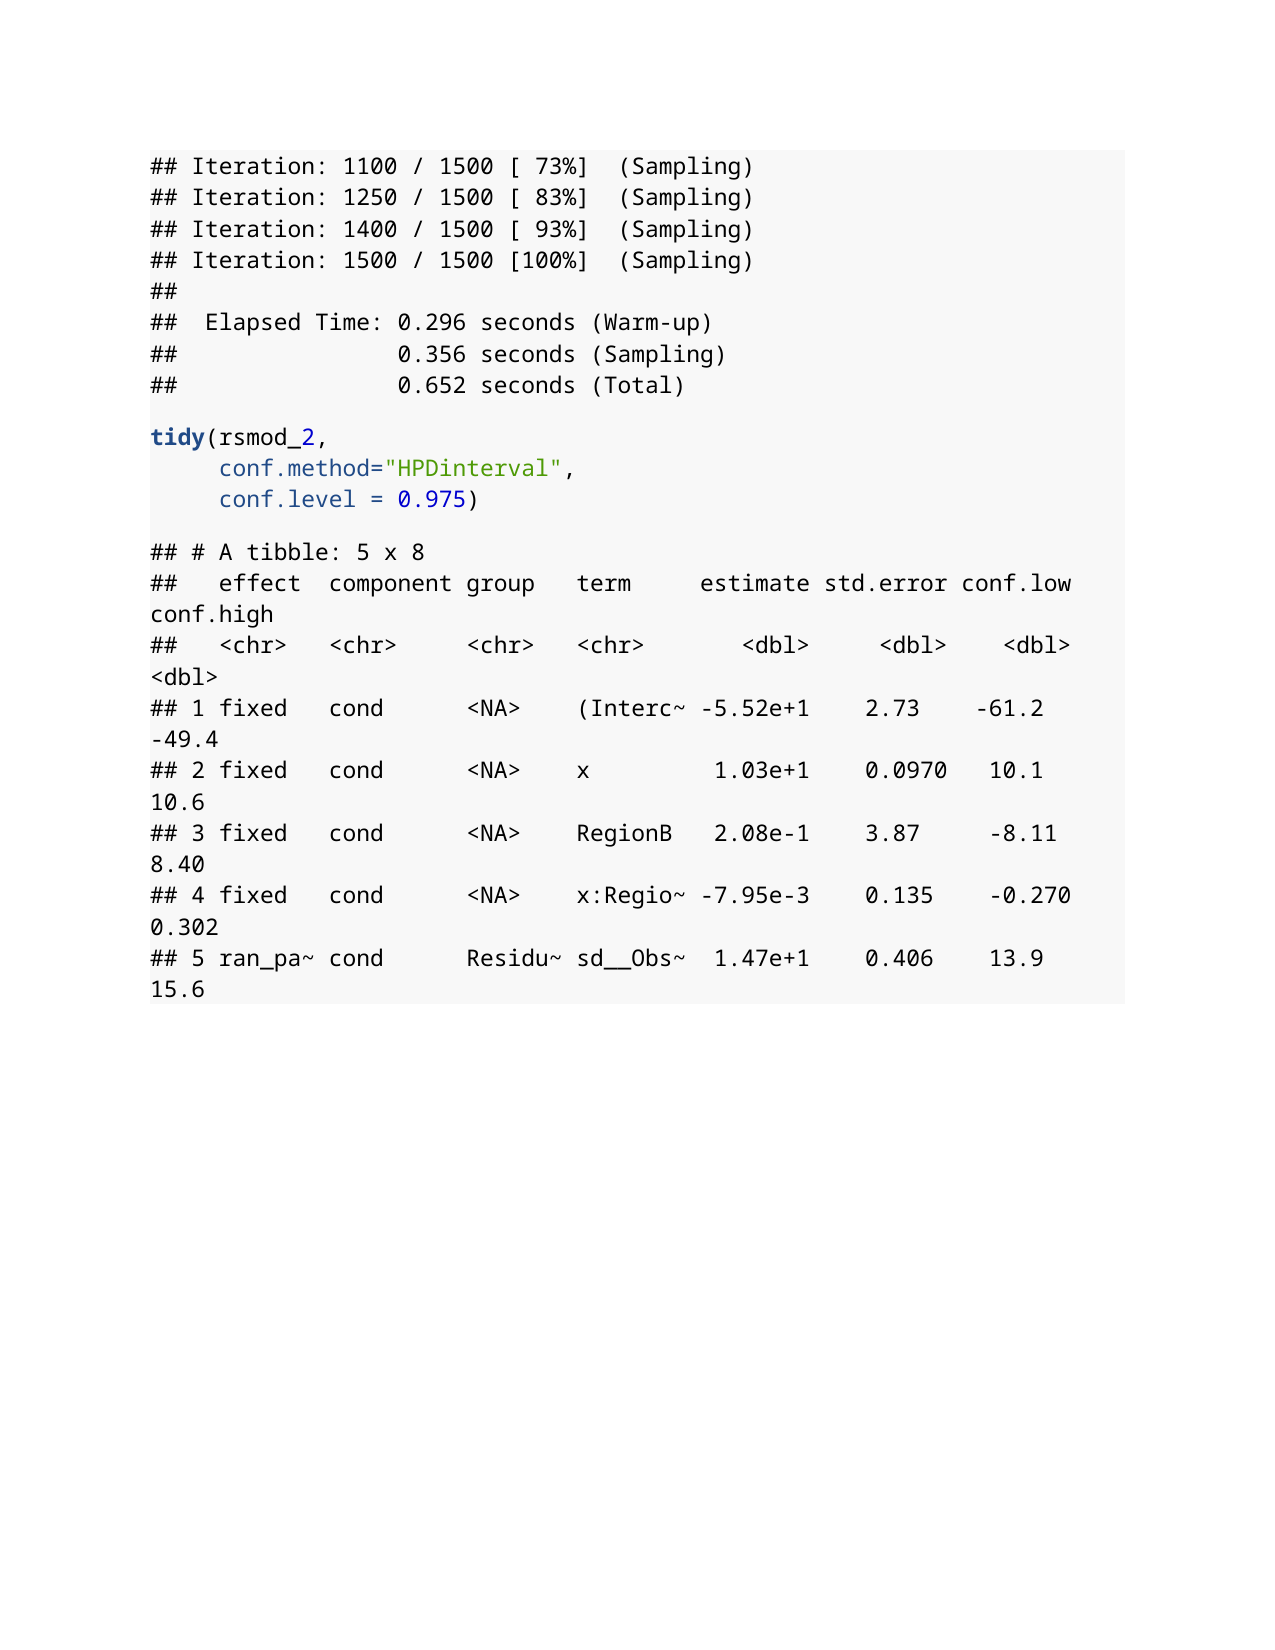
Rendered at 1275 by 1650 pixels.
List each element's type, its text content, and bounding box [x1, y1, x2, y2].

text ## # A tibble: 5 x 8 ## effect component group term estimate std.error conf.low conf.high ## <chr> <chr> <chr> <chr> <dbl> <dbl> <dbl> <dbl> ## 1 fixed cond <NA> (Interc~ -5.52e+1 2.73 -61.2 -49.4 ## 2 fixed cond <NA> x 1.03e+1 0.0970 10.1 10.6 ## 3 fixed cond <NA> RegionB 2.08e-1 3.87 -8.11 8.40 ## 4 fixed cond <NA> x:Regio~ -7.95e-3 0.135 -0.270 0.302 ## 5 ran_pa~ cond Residu~ sd__Obs~ 1.47e+1 0.406 13.9 15.6 [150, 535, 1125, 1004]
text tidy(rsmod_2, conf.method="HPDinterval", conf.level = 0.975) [329, 421, 1125, 514]
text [150, 150, 1125, 400]
